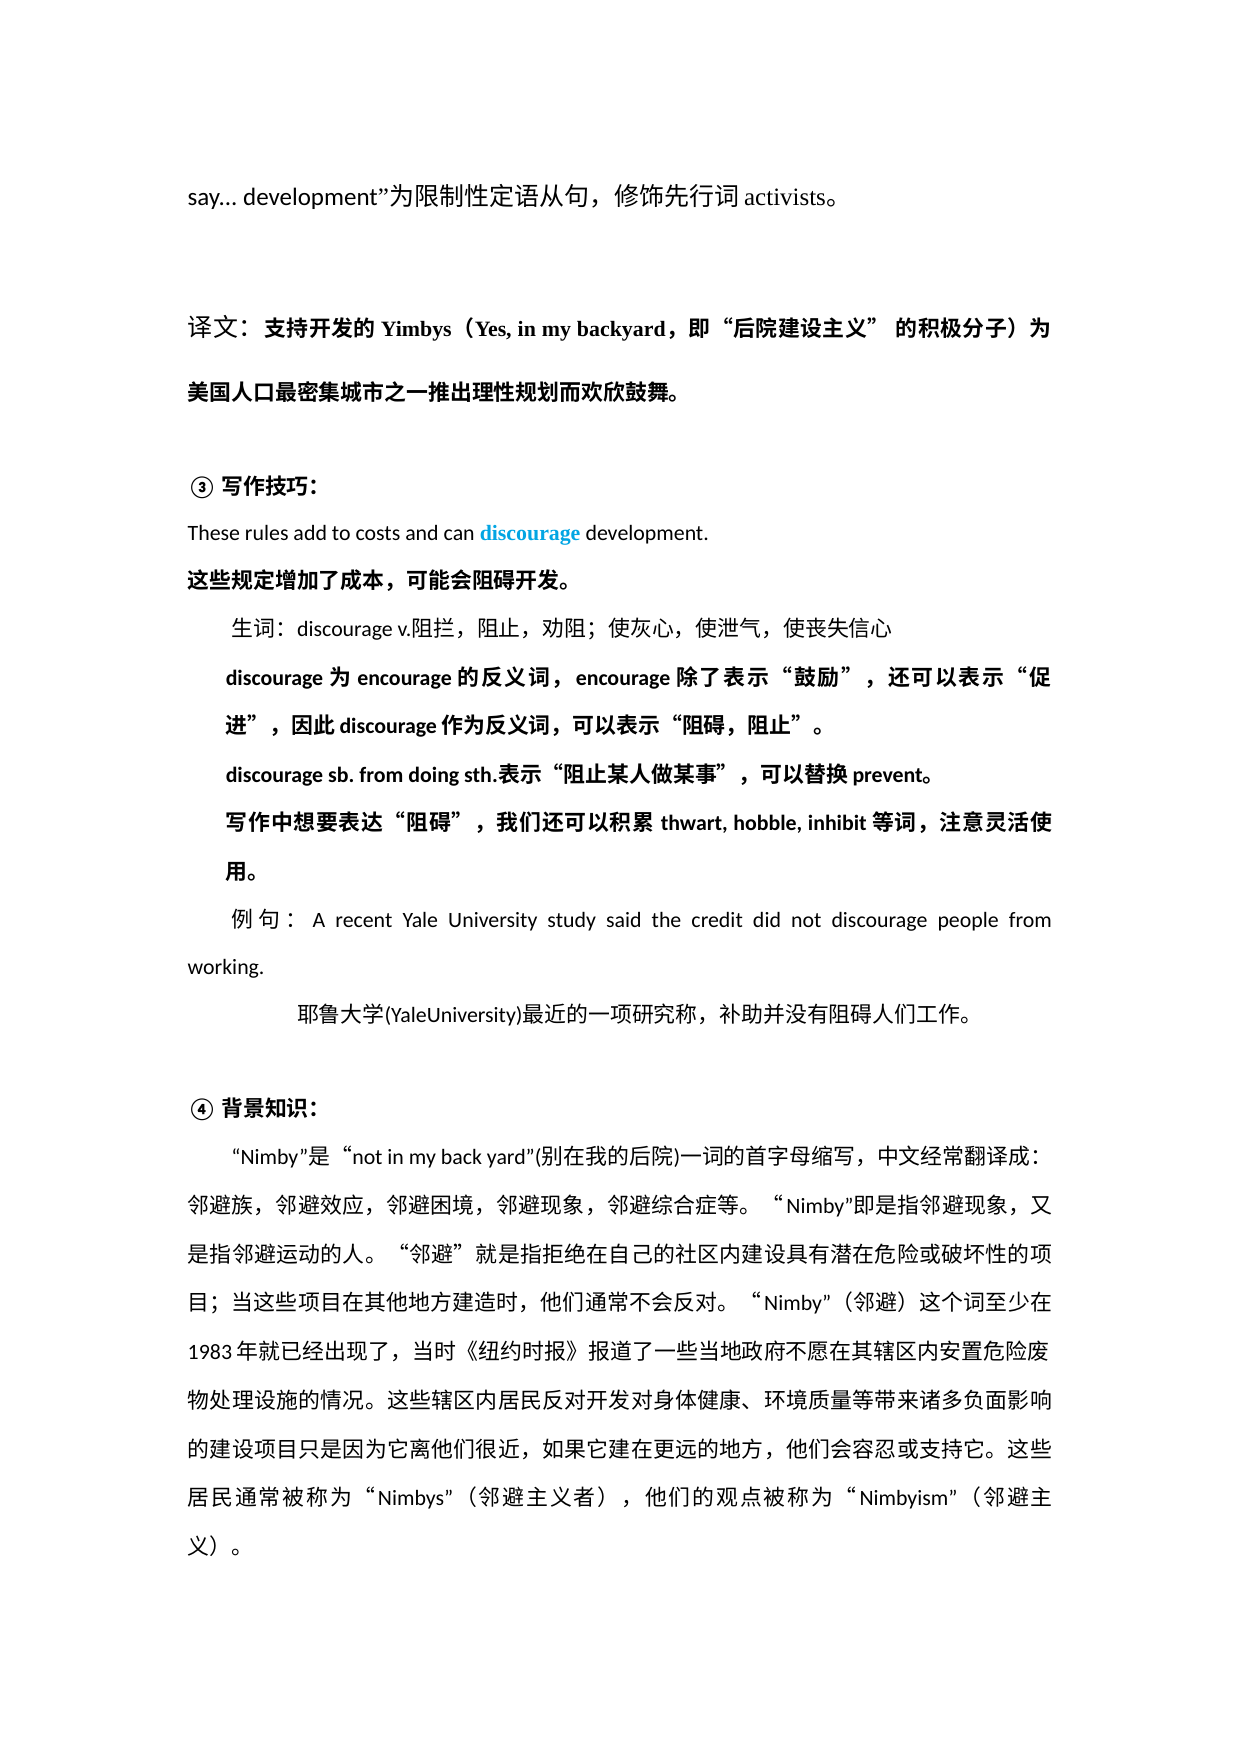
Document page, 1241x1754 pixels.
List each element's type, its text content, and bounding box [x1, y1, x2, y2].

text 耶鲁大学(YaleUniversity)最近的一项研究称，补助并没有阻碍人们工作。 [187, 996, 1053, 1029]
text discourage为encourage的反义词，encourage除了表示“鼓励”，还可以表示“促进”，因此discourage作为反义词，可以表示“阻碍，阻止”。 [226, 659, 1053, 740]
text “Nimby”是“not in my back yard”(别在我的后院)一词的首字母缩写，中文经常翻译成：邻避族，邻避效应，邻避困境，邻避现象，邻避综合症等。“Nimby”即是指邻避现象，又是指邻避运动的人。“邻避”就是指拒绝在自己的社区内建设具有潜在危险或破坏性的项目；当这些项目在其他地方建造时，他们通常不会反对。“Nimby”（邻避）这个词至少在1983年就已经出现了，当时《纽约时报》报道了一些当地政府不愿在其辖区内安置危险废物处理设施的情况。这些辖区内居民反对开发对身体健康、环境质量等带来诸多负面影响的建设项目只是因为它离他们很近，如果它建在更远的地方，他们会容忍或支持它。这些居民通常被称为“Nimbys”（邻避主义者），他们的观点被称为“Nimbyism”（邻避主义）。 [187, 1139, 1053, 1561]
text 译文：支持开发的Yimbys（Yes, in my backyard，即“后院建设主义” 的积极分子）为美国人口最密集城市之一推出理性规划而欢欣鼓舞。 [187, 293, 1053, 407]
text 这些规定增加了成本，可能会阻碍开发。 [187, 562, 1053, 595]
text These rules add to costs and can discourage development. [187, 517, 1053, 549]
text 写作中想要表达“阻碍”，我们还可以积累thwart, hobble, inhibit等词，注意灵活使用。 [226, 804, 1053, 886]
text 例句：A recent Yale University study said the credit did not discourage people from working. [187, 902, 1053, 983]
text discourage sb. from doing sth.表示“阻止某人做某事”，可以替换prevent。 [226, 756, 1053, 789]
text 生词：discourage v.阻拦，阻止，劝阻；使灰心，使泄气，使丧失信心 [187, 611, 1053, 643]
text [187, 162, 1053, 227]
text ③写作技巧： [187, 468, 1053, 501]
text ④背景知识： [187, 1090, 1053, 1123]
